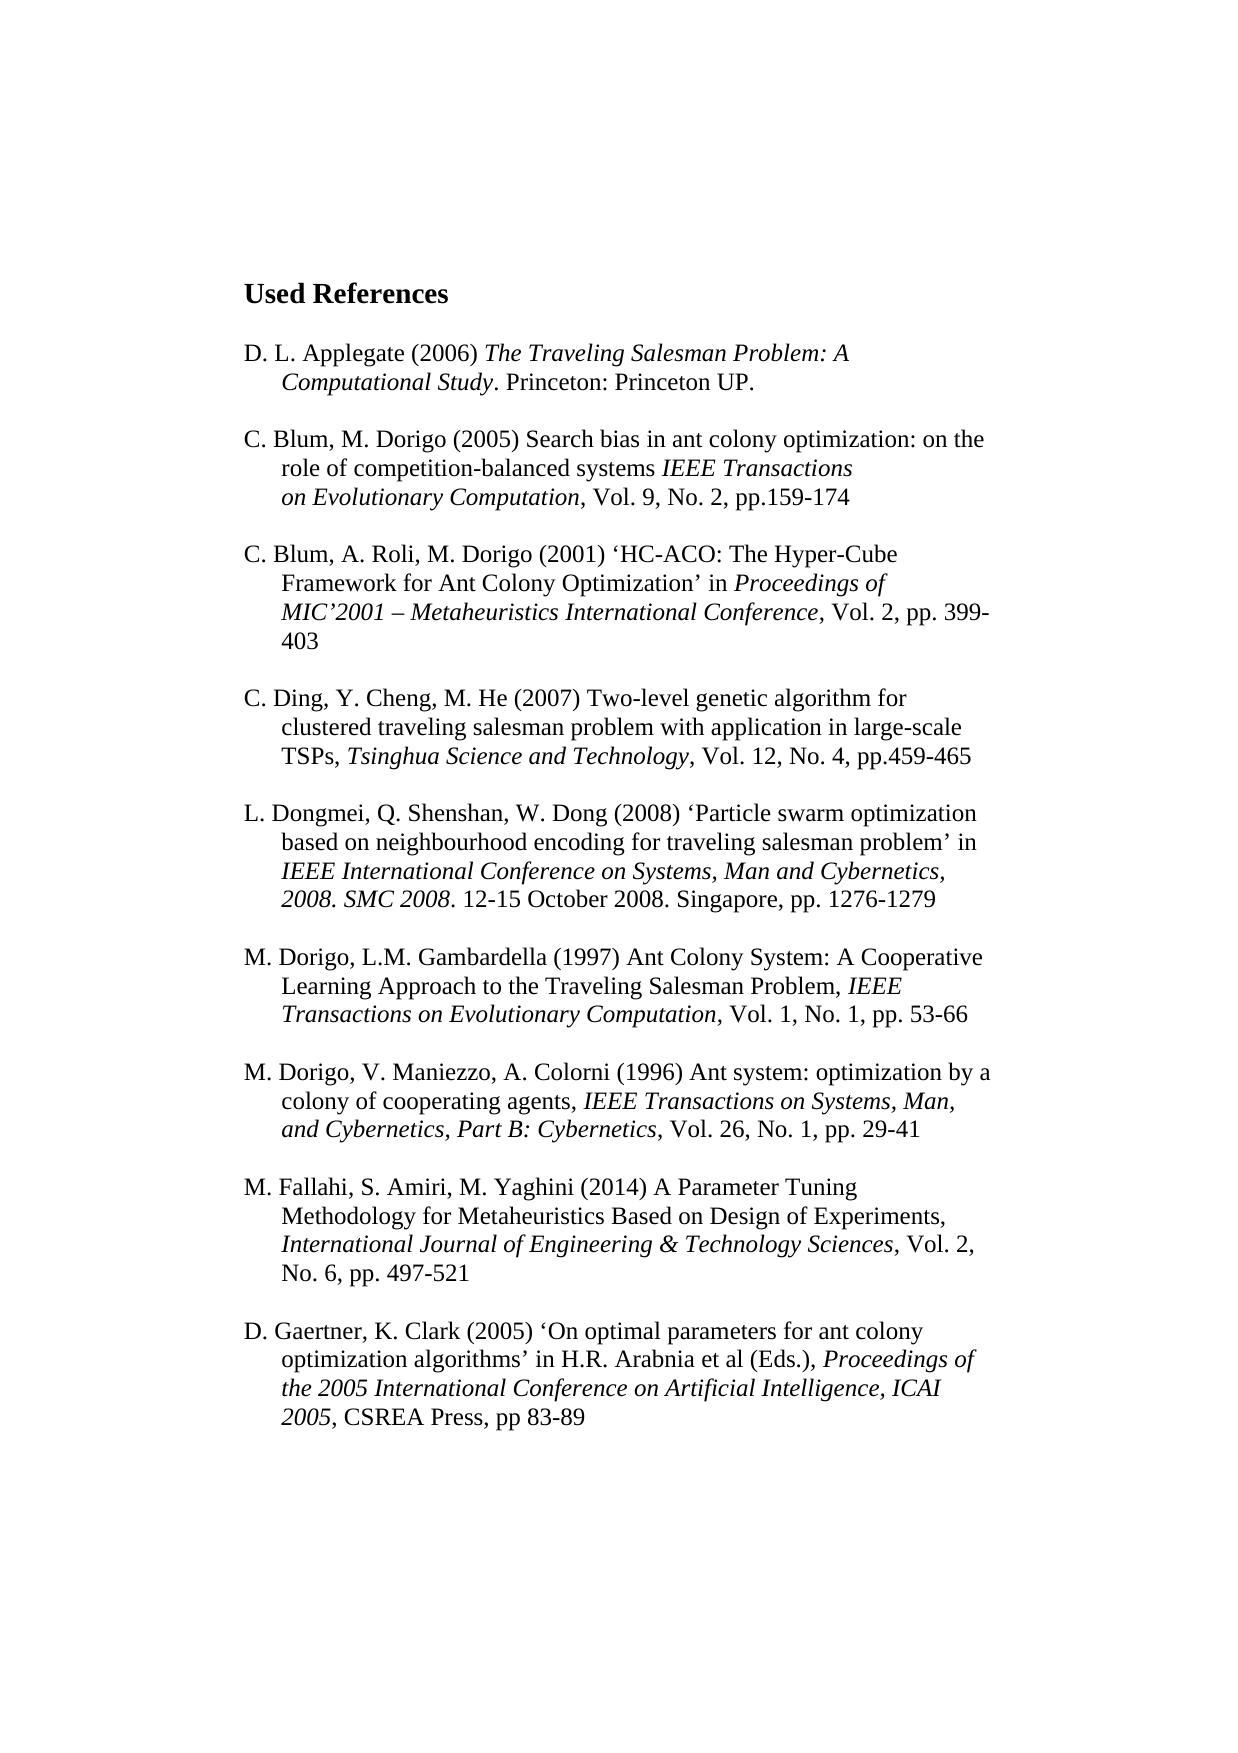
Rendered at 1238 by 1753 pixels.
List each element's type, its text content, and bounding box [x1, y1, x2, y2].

text L. Dongmei, Q. Shenshan, W. Dong (2008) ‘Particle swarm optimization based on neighbourhood encoding for traveling salesman problem’ in IEEE International Conference on Systems, Man and Cybernetics, 2008. SMC 2008. 12-15 October 2008. Singapore, pp. 1276-1279 [244, 798, 994, 913]
text M. Fallahi, S. Amiri, M. Yaghini (2014) A Parameter Tuning Methodology for Metaheuristics Based on Design of Experiments, International Journal of Engineering & Technology Sciences, Vol. 2, No. 6, pp. 497-521 [244, 1172, 994, 1287]
text D. L. Applegate (2006) The Traveling Salesman Problem: A Computational Study. Princeton: Princeton UP. [244, 338, 994, 396]
text Used References [244, 276, 994, 309]
text C. Blum, A. Roli, M. Dorigo (2001) ‘HC-ACO: The Hyper-Cube Framework for Ant Colony Optimization’ in Proceedings of MIC’2001 – Metaheuristics International Conference, Vol. 2, pp. 399-403 [244, 539, 994, 654]
text M. Dorigo, L.M. Gambardella (1997) Ant Colony System: A Cooperative Learning Approach to the Traveling Salesman Problem, IEEE Transactions on Evolutionary Computation, Vol. 1, No. 1, pp. 53-66 [244, 942, 994, 1028]
text M. Dorigo, V. Maniezzo, A. Colorni (1996) Ant system: optimization by a colony of cooperating agents, IEEE Transactions on Systems, Man, and Cybernetics, Part B: Cybernetics, Vol. 26, No. 1, pp. 29-41 [244, 1057, 994, 1143]
text D. Gaertner, K. Clark (2005) ‘On optimal parameters for ant colony optimization algorithms’ in H.R. Arabnia et al (Eds.), Proceedings of the 2005 International Conference on Artificial Intelligence, ICAI 2005, CSREA Press, pp 83-89 [244, 1316, 994, 1431]
text C. Blum, M. Dorigo (2005) Search bias in ant colony optimization: on the role of competition-balanced systems IEEE Transactions on Evolutionary Computation, Vol. 9, No. 2, pp.159-174 [244, 424, 994, 511]
text C. Ding, Y. Cheng, M. He (2007) Two-level genetic algorithm for clustered traveling salesman problem with application in large-scale TSPs, Tsinghua Science and Technology, Vol. 12, No. 4, pp.459-465 [244, 683, 994, 769]
